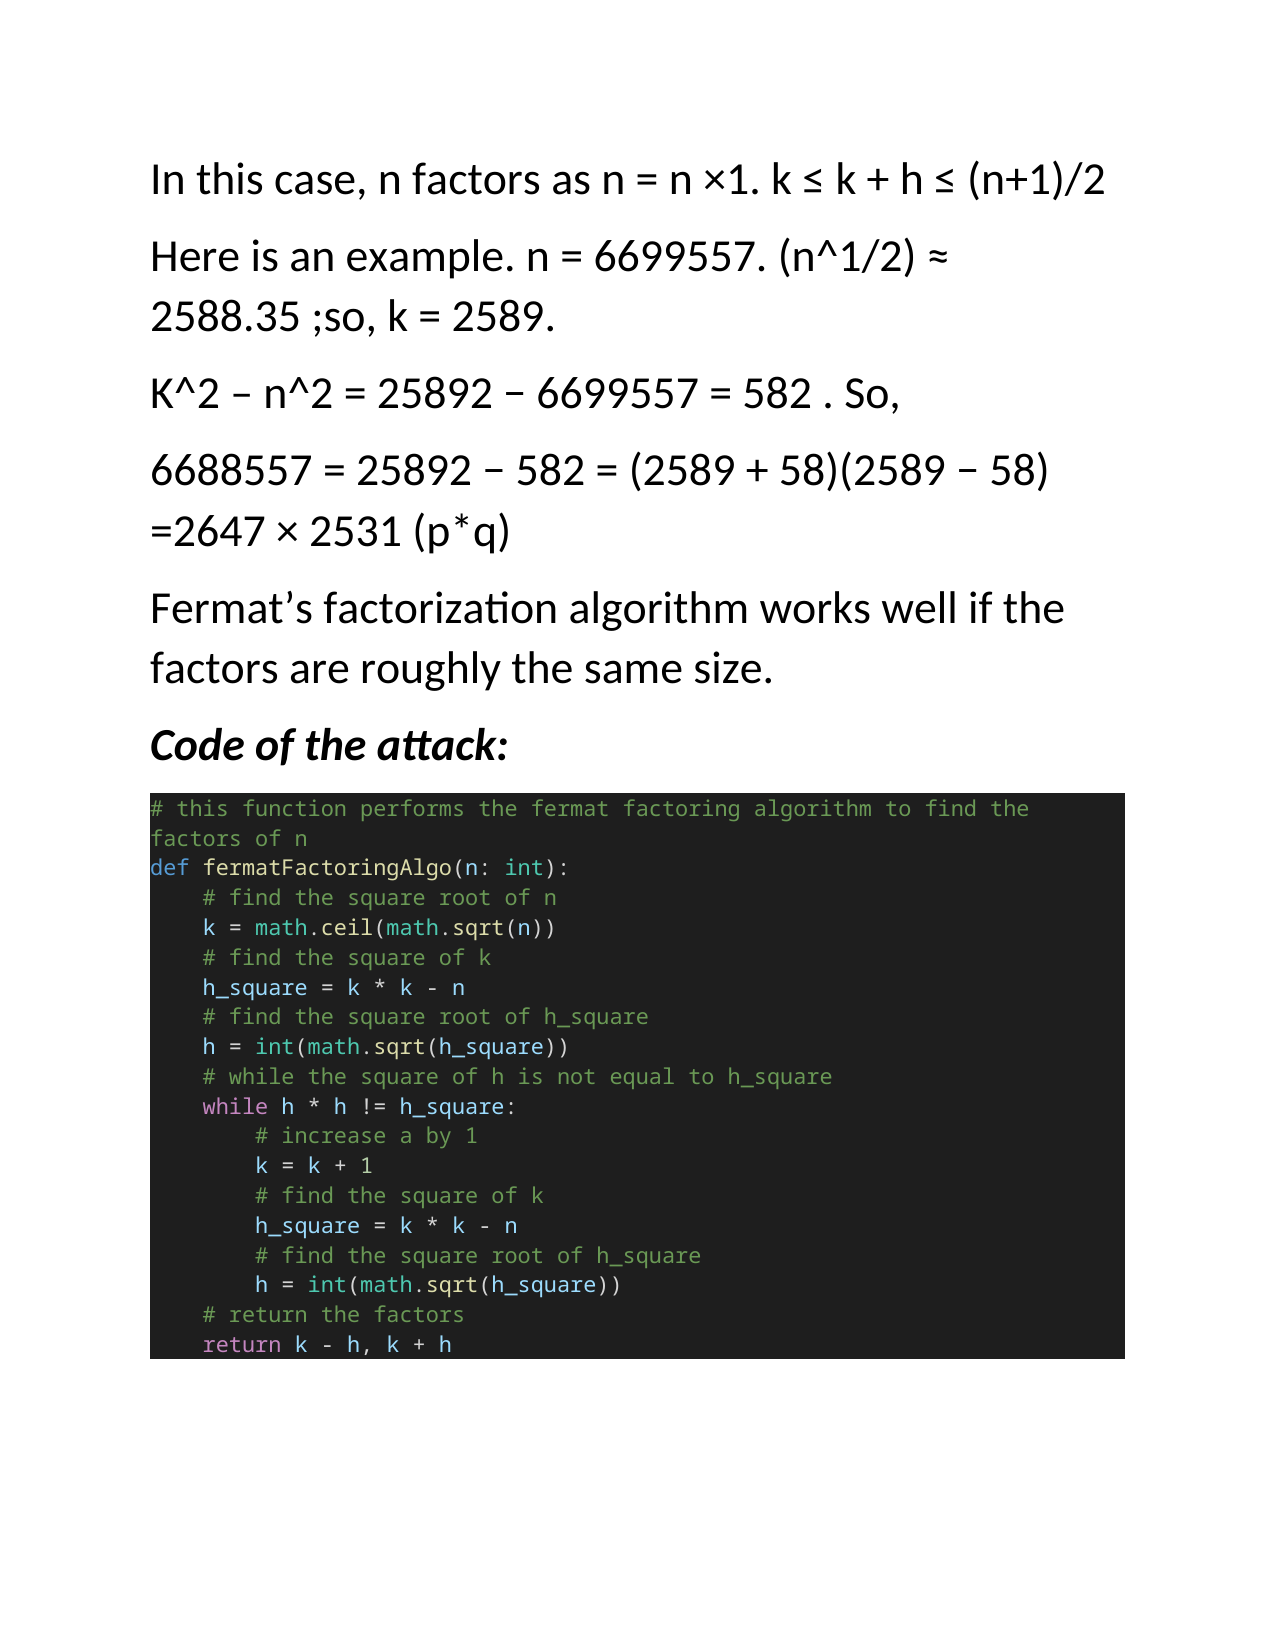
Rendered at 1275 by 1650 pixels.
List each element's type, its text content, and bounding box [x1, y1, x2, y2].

text K^2 – n^2 = 25892 − 6699557 = 582 . So, [150, 364, 1125, 420]
text # find the square root of h_square [150, 1240, 1125, 1269]
text while h * h != h_square: [150, 1091, 1125, 1121]
text Code of the attack: [150, 716, 1125, 772]
text # while the square of h is not equal to h_square [150, 1061, 1125, 1091]
text # find the square root of n [150, 882, 1125, 912]
text h_square = k * k - n [150, 972, 1125, 1001]
text # find the square of k [150, 1180, 1125, 1210]
text return k - h, k + h [150, 1329, 1125, 1359]
text Fermat’s factorization algorithm works well if the factors are roughly the same size. [150, 578, 1125, 695]
text Here is an example. n = 6699557. (n^1/2) ≈ 2588.35 ;so, k = 2589. [150, 227, 1125, 343]
text 6688557 = 25892 − 582 = (2589 + 58)(2589 − 58) =2647 × 2531 (p*q) [150, 441, 1125, 557]
text # find the square of k [150, 942, 1125, 972]
text # find the square root of h_square [150, 1001, 1125, 1031]
text In this case, n factors as n = n ×1. k ≤ k + h ≤ (n+1)/2 [150, 150, 1125, 206]
text h = int(math.sqrt(h_square)) [150, 1269, 1125, 1299]
text # this function performs the fermat factoring algorithm to find the factors of n [150, 793, 1125, 852]
text # return the factors [150, 1299, 1125, 1329]
text def fermatFactoringAlgo(n: int): [150, 852, 1125, 882]
text k = math.ceil(math.sqrt(n)) [150, 912, 1125, 942]
text h_square = k * k - n [150, 1210, 1125, 1240]
text k = k + 1 [150, 1150, 1125, 1180]
text # increase a by 1 [150, 1121, 1125, 1150]
text h = int(math.sqrt(h_square)) [150, 1031, 1125, 1061]
